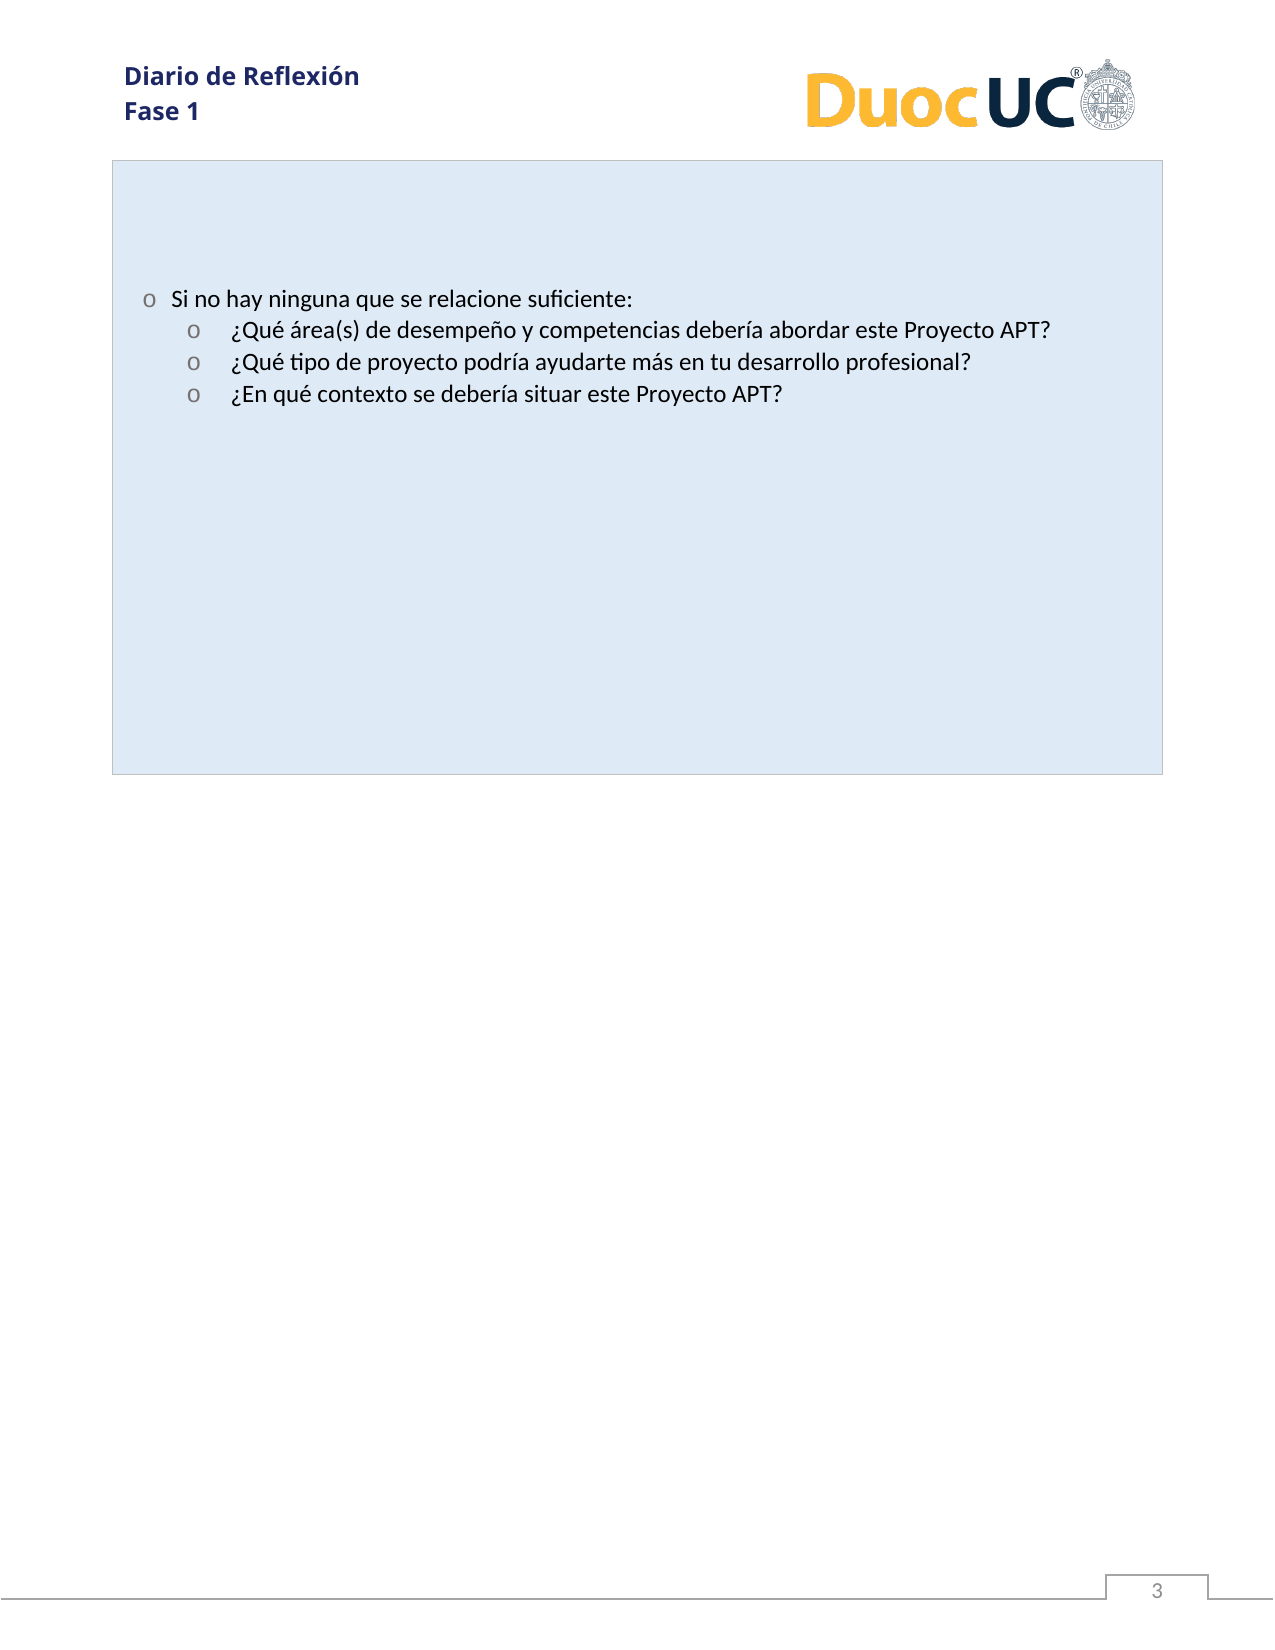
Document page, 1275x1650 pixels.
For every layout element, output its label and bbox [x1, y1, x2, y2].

table_cell [113, 161, 1162, 774]
picture [807, 59, 1135, 130]
